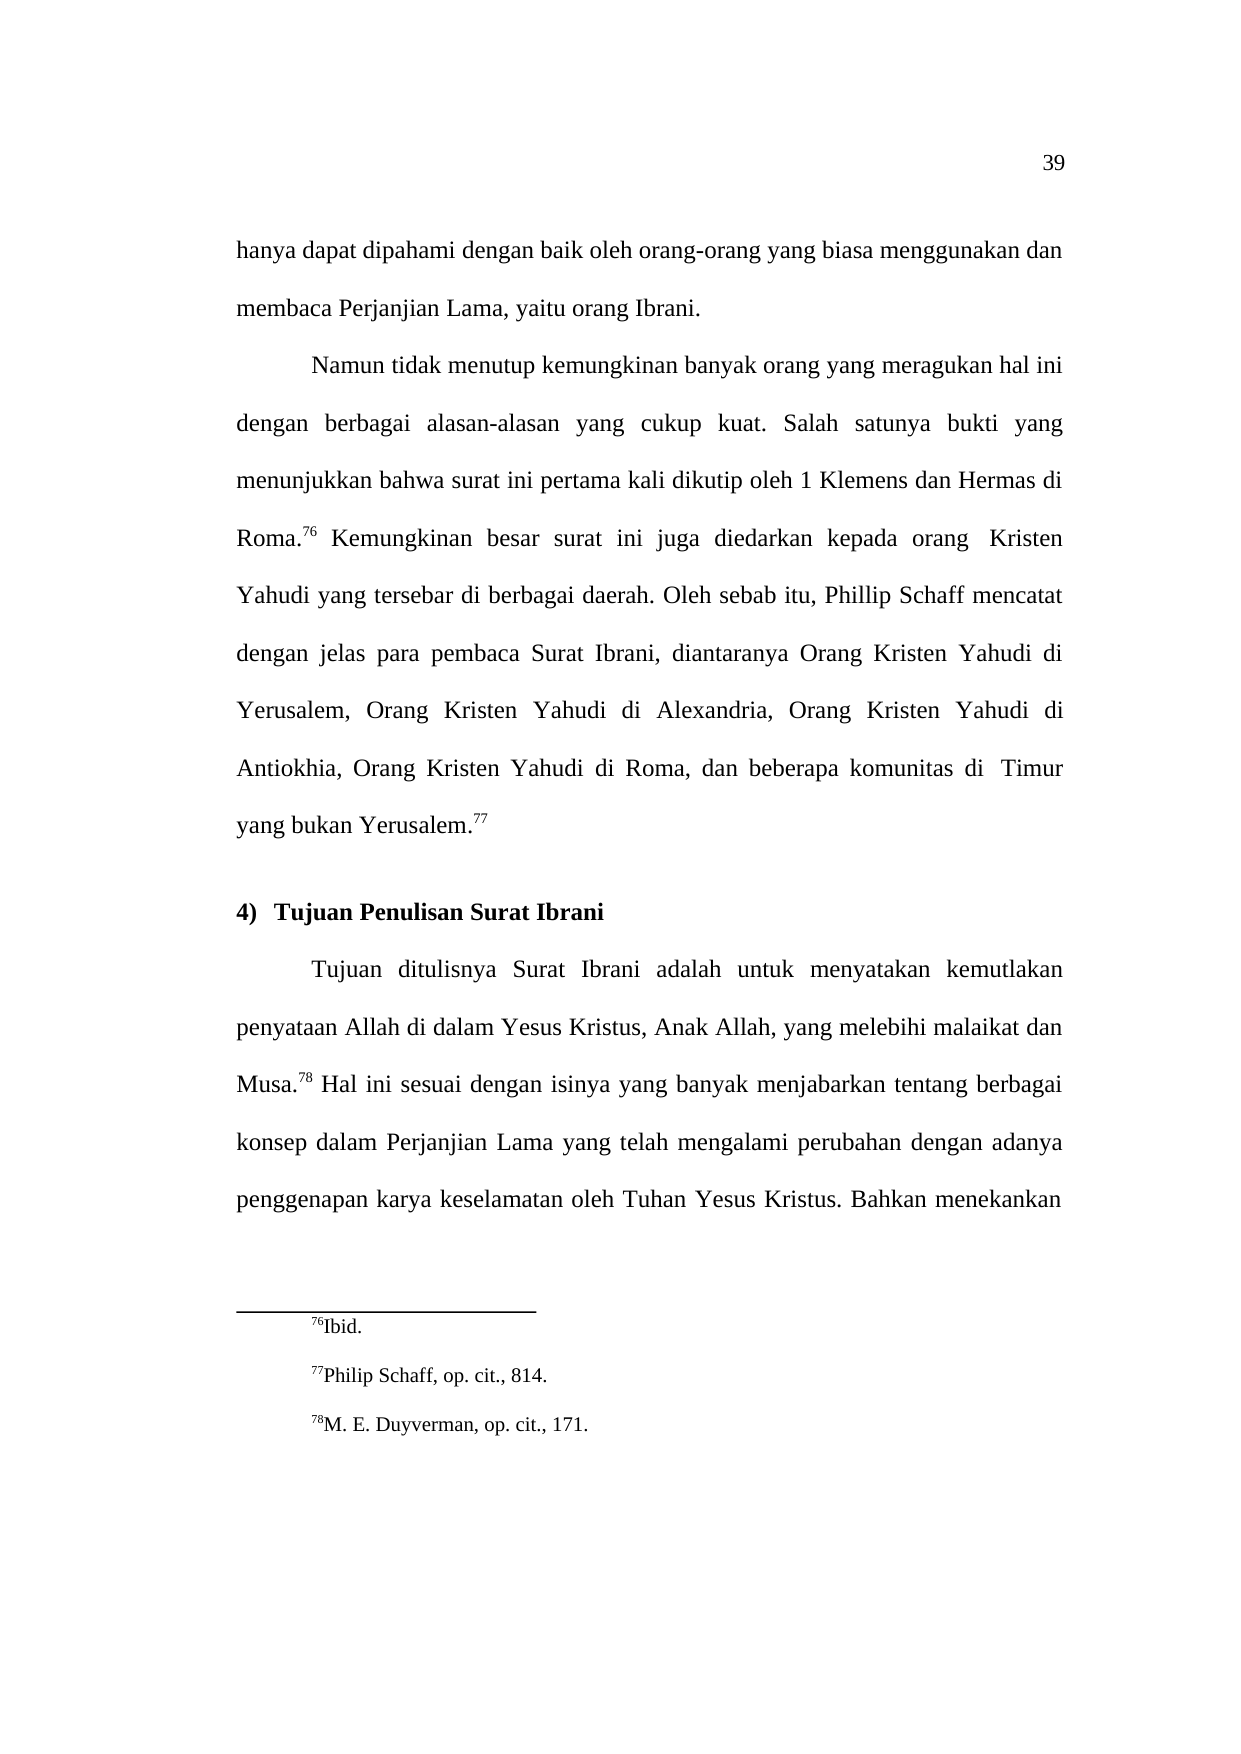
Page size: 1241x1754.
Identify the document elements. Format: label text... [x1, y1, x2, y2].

text 77Philip Schaff, op. cit., 814. [311, 1363, 1098, 1387]
text 76Ibid. [311, 1314, 1098, 1338]
subtitle Tujuan Penulisan Surat Ibrani [236, 897, 1098, 926]
text hanya dapat dipahami dengan baik oleh orang-orang yang biasa menggunakan dan membaca Perjanjian Lama, yaitu orang Ibrani. [236, 235, 1063, 321]
text 78M. E. Duyverman, op. cit., 171. [311, 1412, 1098, 1436]
text Namun tidak menutup kemungkinan banyak orang yang meragukan hal ini dengan berbagai alasan-alasan yang cukup kuat. Salah satunya bukti yang menunjukkan bahwa surat ini pertama kali dikutip oleh 1 Klemens dan Hermas di Roma.76 Kemungkinan besar surat ini juga diedarkan kepada orang Kristen Yahudi yang tersebar di berbagai daerah. Oleh sebab itu, Phillip Schaff mencatat dengan jelas para pembaca Surat Ibrani, diantaranya Orang Kristen Yahudi di Yerusalem, Orang Kristen Yahudi di Alexandria, Orang Kristen Yahudi di Antiokhia, Orang Kristen Yahudi di Roma, dan beberapa komunitas di Timur yang bukan Yerusalem.77 [236, 350, 1063, 839]
text Tujuan ditulisnya Surat Ibrani adalah untuk menyatakan kemutlakan penyataan Allah di dalam Yesus Kristus, Anak Allah, yang melebihi malaikat dan Musa.78 Hal ini sesuai dengan isinya yang banyak menjabarkan tentang berbagai konsep dalam Perjanjian Lama yang telah mengalami perubahan dengan adanya penggenapan karya keselamatan oleh Tuhan Yesus Kristus. Bahkan menekankan [236, 954, 1063, 1213]
